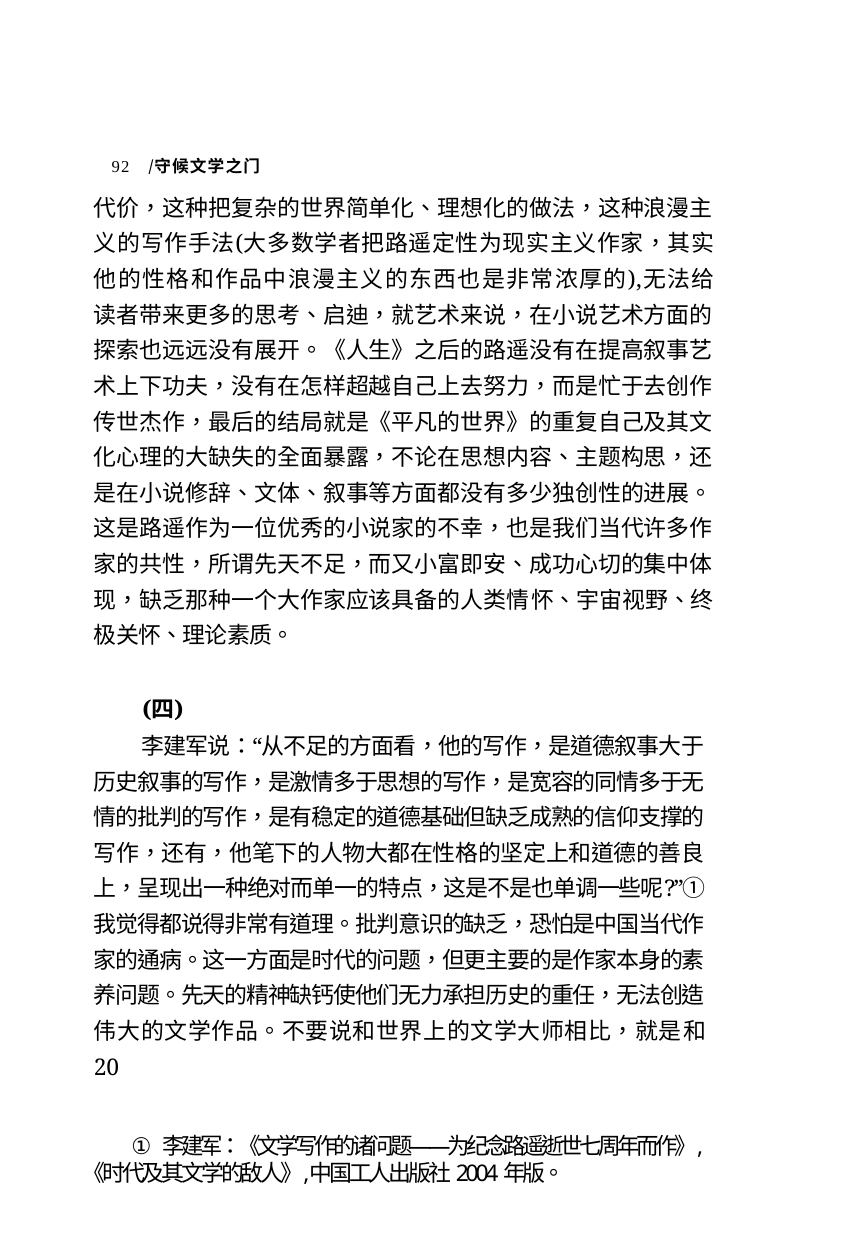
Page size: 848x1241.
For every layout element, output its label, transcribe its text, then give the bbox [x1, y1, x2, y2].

text ① 李建军：《文学写作的诸问题——为纪念路遥逝世七周年而作》, 《时代及其文学的敌人》,中国工人出版社2004年版。 [82, 1133, 708, 1188]
text 92 /守候文学之门 [111, 156, 721, 177]
text (四) [142, 694, 721, 723]
text 李建军说：“从不足的方面看，他的写作，是道德叙事大于 历史叙事的写作，是激情多于思想的写作，是宽容的同情多于无 情的批判的写作，是有稳定的道德基础但缺乏成熟的信仰支撑的 写作，还有，他笔下的人物大都在性格的坚定上和道德的善良 上，呈现出一种绝对而单一的特点，这是不是也单调一些呢?”① 我觉得都说得非常有道理。批判意识的缺乏，恐怕是中国当代作 家的通病。这一方面是时代的问题，但更主要的是作家本身的素 养问题。先天的精神缺钙使他们无力承担历史的重任，无法创造 伟大的文学作品。不要说和世界上的文学大师相比，就是和20 [94, 730, 707, 1082]
text 代价，这种把复杂的世界简单化、理想化的做法，这种浪漫主 义的写作手法(大多数学者把路遥定性为现实主义作家，其实 他的性格和作品中浪漫主义的东西也是非常浓厚的),无法给 读者带来更多的思考、启迪，就艺术来说，在小说艺术方面的 探索也远远没有展开。《人生》之后的路遥没有在提高叙事艺 术上下功夫，没有在怎样超越自己上去努力，而是忙于去创作 传世杰作，最后的结局就是《平凡的世界》的重复自己及其文 化心理的大缺失的全面暴露，不论在思想内容、主题构思，还 是在小说修辞、文体、叙事等方面都没有多少独创性的进展。 这是路遥作为一位优秀的小说家的不幸，也是我们当代许多作 家的共性，所谓先天不足，而又小富即安、成功心切的集中体 现，缺乏那种一个大作家应该具备的人类情怀、宇宙视野、终 极关怀、理论素质。 [94, 192, 714, 650]
